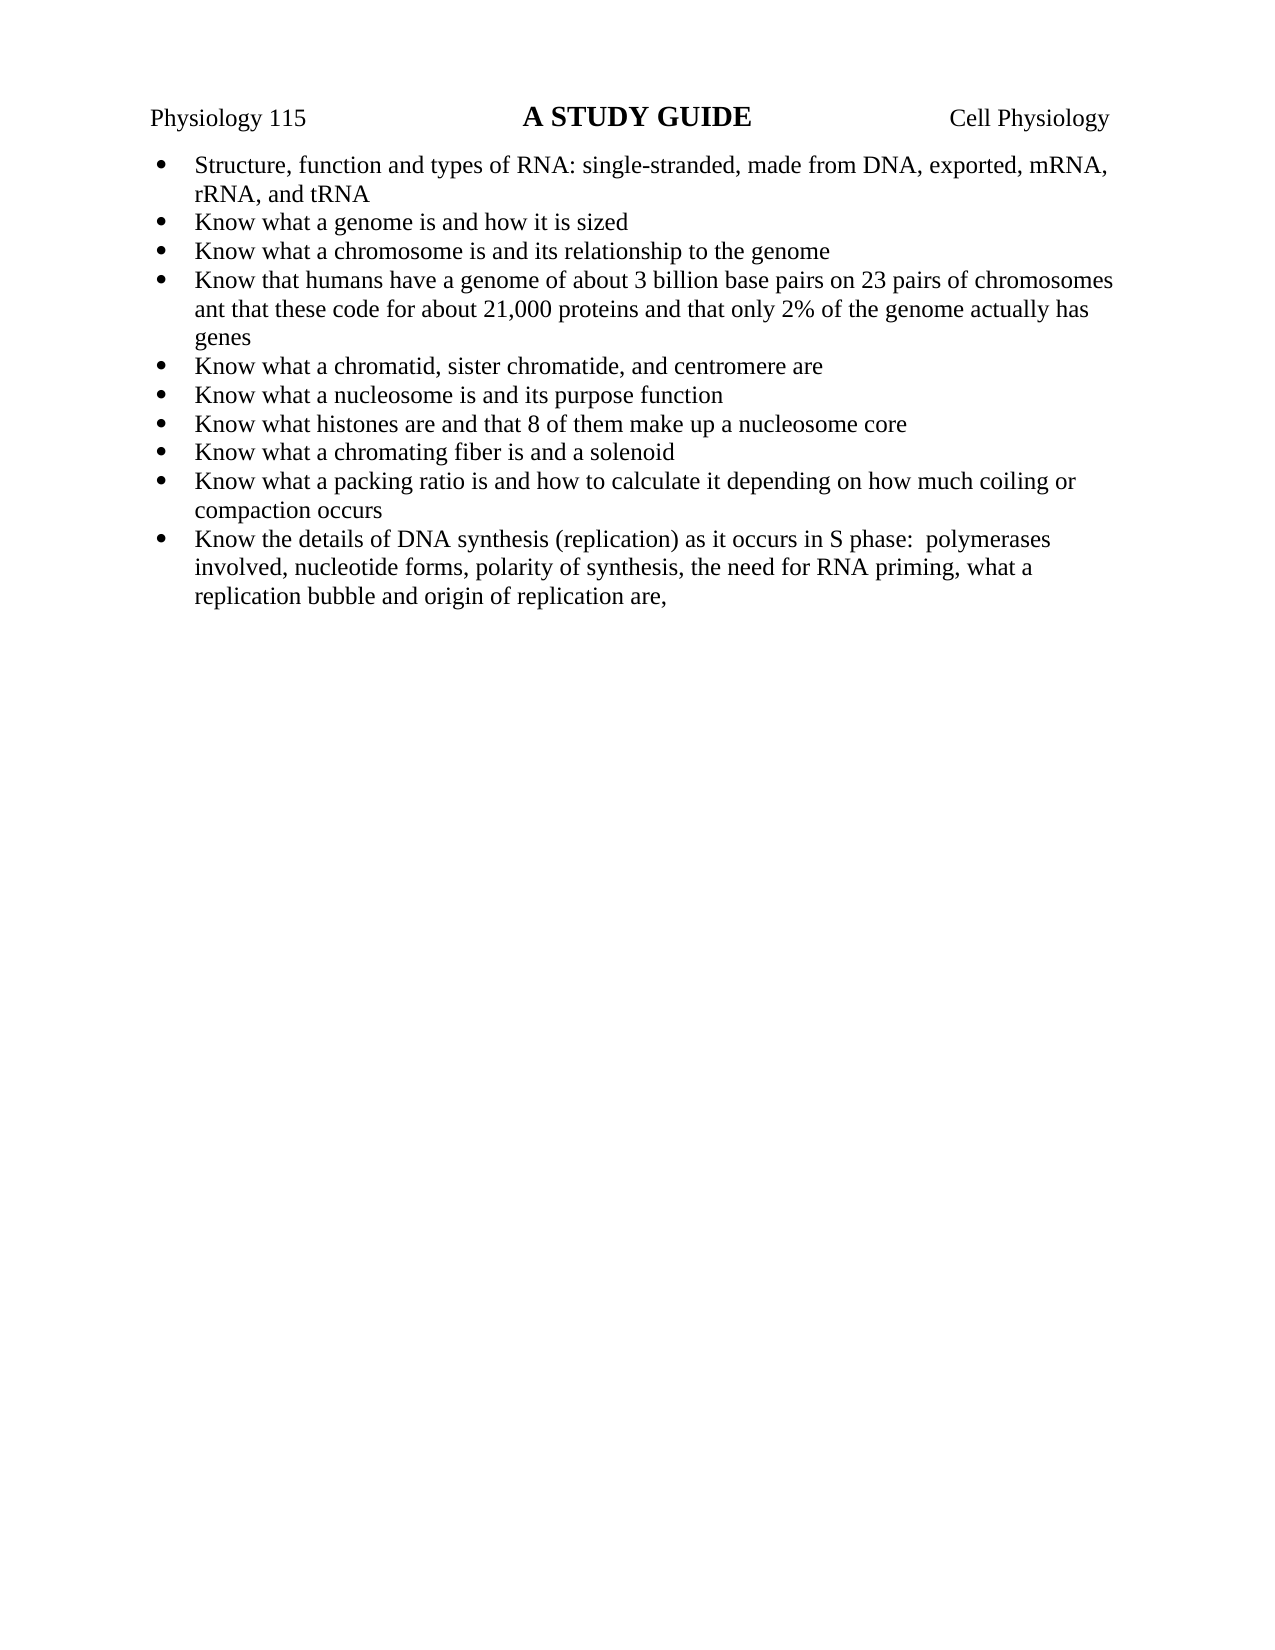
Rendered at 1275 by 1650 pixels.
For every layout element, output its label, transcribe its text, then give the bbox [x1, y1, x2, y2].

list Know the details of DNA synthesis (replication) as it occurs in S phase: polymerases involved, nucleotide forms, polarity of synthesis, the need for RNA priming, what a replication bubble and origin of replication are, [157, 524, 1125, 610]
list Know what a packing ratio is and how to calculate it depending on how much coiling or compaction occurs [157, 466, 1125, 524]
list Structure, function and types of RNA: single-stranded, made from DNA, exported, mRNA, rRNA, and tRNA [157, 150, 1125, 207]
list Know what a nucleosome is and its purpose function [157, 380, 1125, 409]
list Know what a chromosome is and its relationship to the genome [157, 236, 1125, 265]
list Know what a chromating fiber is and a solenoid [157, 437, 1125, 466]
list Know that humans have a genome of about 3 billion base pairs on 23 pairs of chromosomes ant that these code for about 21,000 proteins and that only 2% of the genome actually has genes [157, 265, 1125, 351]
list Know what a genome is and how it is sized [157, 207, 1125, 236]
list Know what histones are and that 8 of them make up a nucleosome core [157, 409, 1125, 437]
list Know what a chromatid, sister chromatide, and centromere are [157, 351, 1125, 380]
